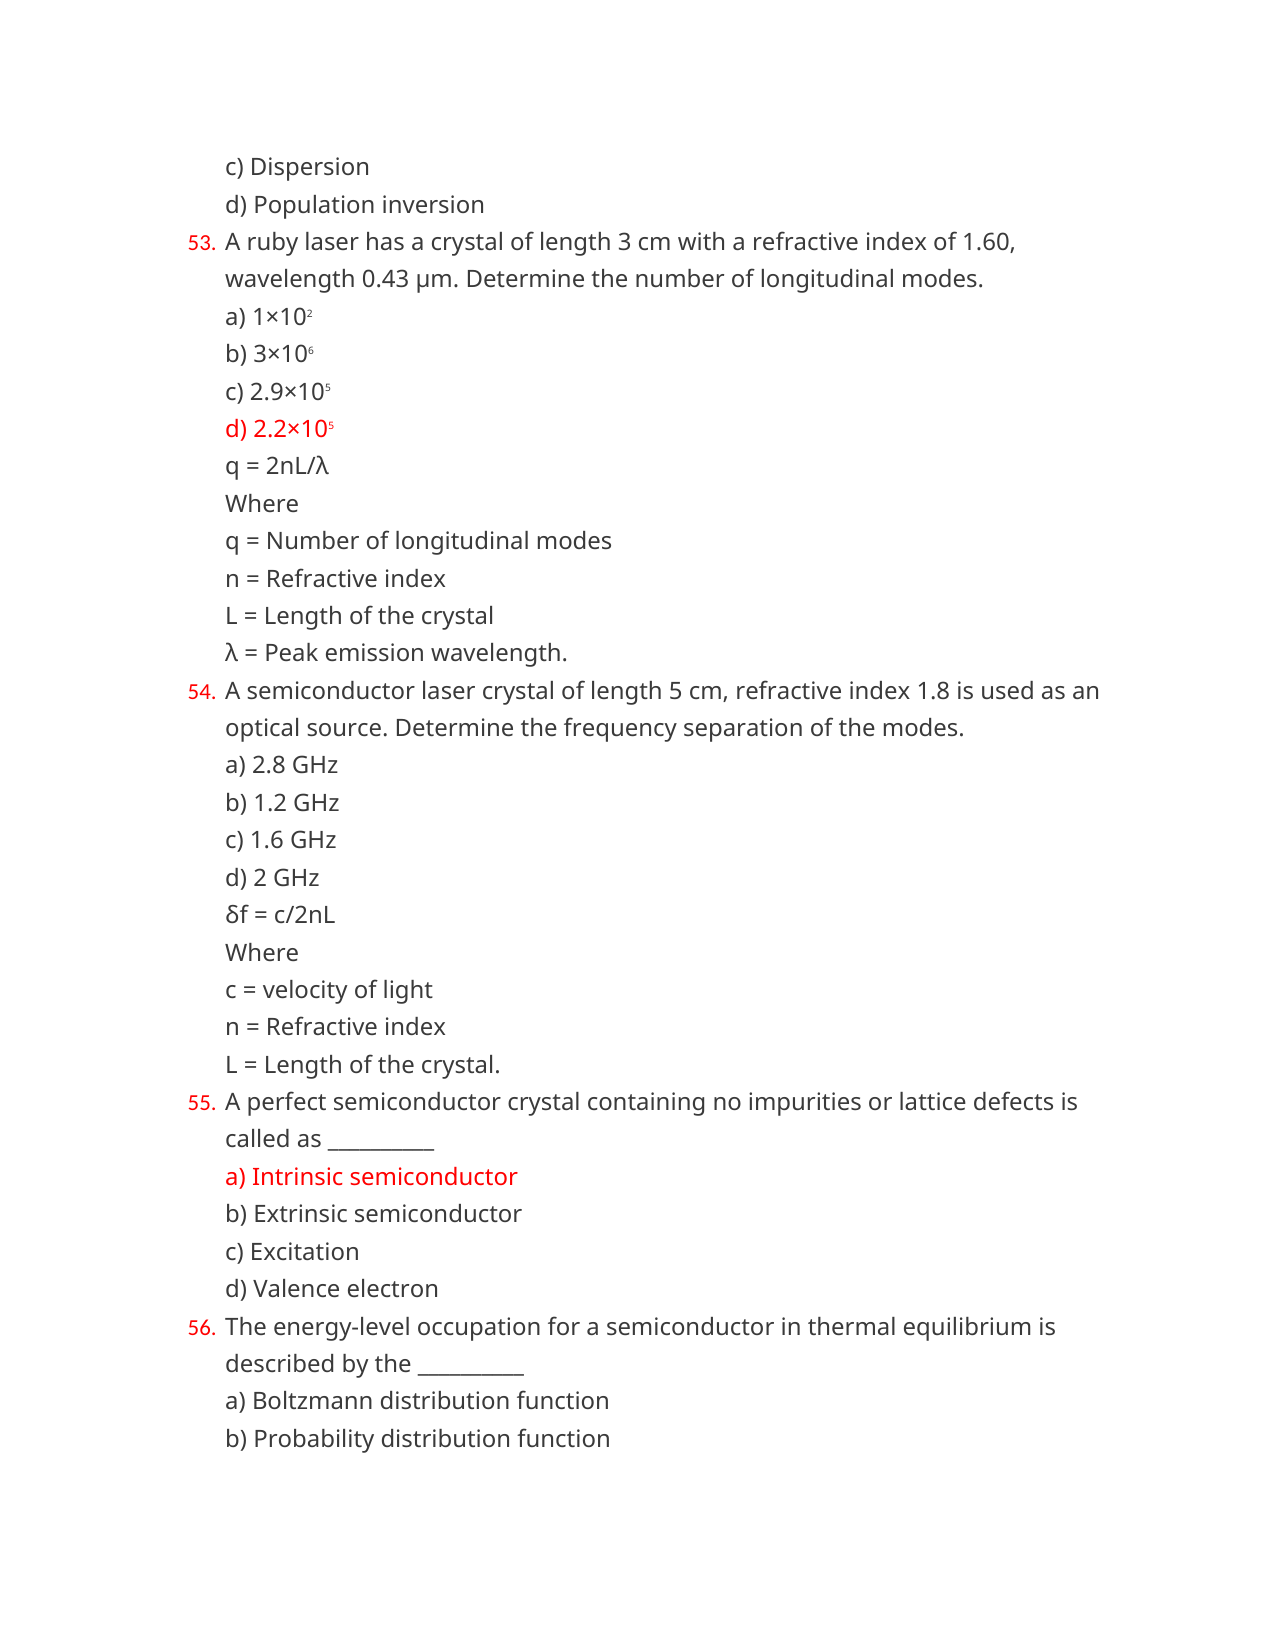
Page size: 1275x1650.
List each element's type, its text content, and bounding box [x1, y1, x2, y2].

list A ruby laser has a crystal of length 3 cm with a refractive index of 1.60, wavelength 0.43 μm. Determine the number of longitudinal modes. a) 1×102 b) 3×106 c) 2.9×105 d) 2.2×105 [187, 225, 1125, 444]
list A perfect semiconductor crystal containing no impurities or lattice defects is called as __________ a) Intrinsic semiconductor b) Extrinsic semiconductor c) Excitation d) Valence electron [187, 1085, 1125, 1304]
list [187, 150, 1125, 220]
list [187, 1309, 1125, 1454]
list δf = c/2nL Where c = velocity of light n = Refractive index L = Length of the crystal. [225, 898, 1125, 1080]
list q = 2nL/λ Where q = Number of longitudinal modes n = Refractive index L = Length of the crystal λ = Peak emission wavelength. [225, 449, 1125, 669]
list A semiconductor laser crystal of length 5 cm, refractive index 1.8 is used as an optical source. Determine the frequency separation of the modes. a) 2.8 GHz b) 1.2 GHz c) 1.6 GHz d) 2 GHz [187, 673, 1125, 893]
